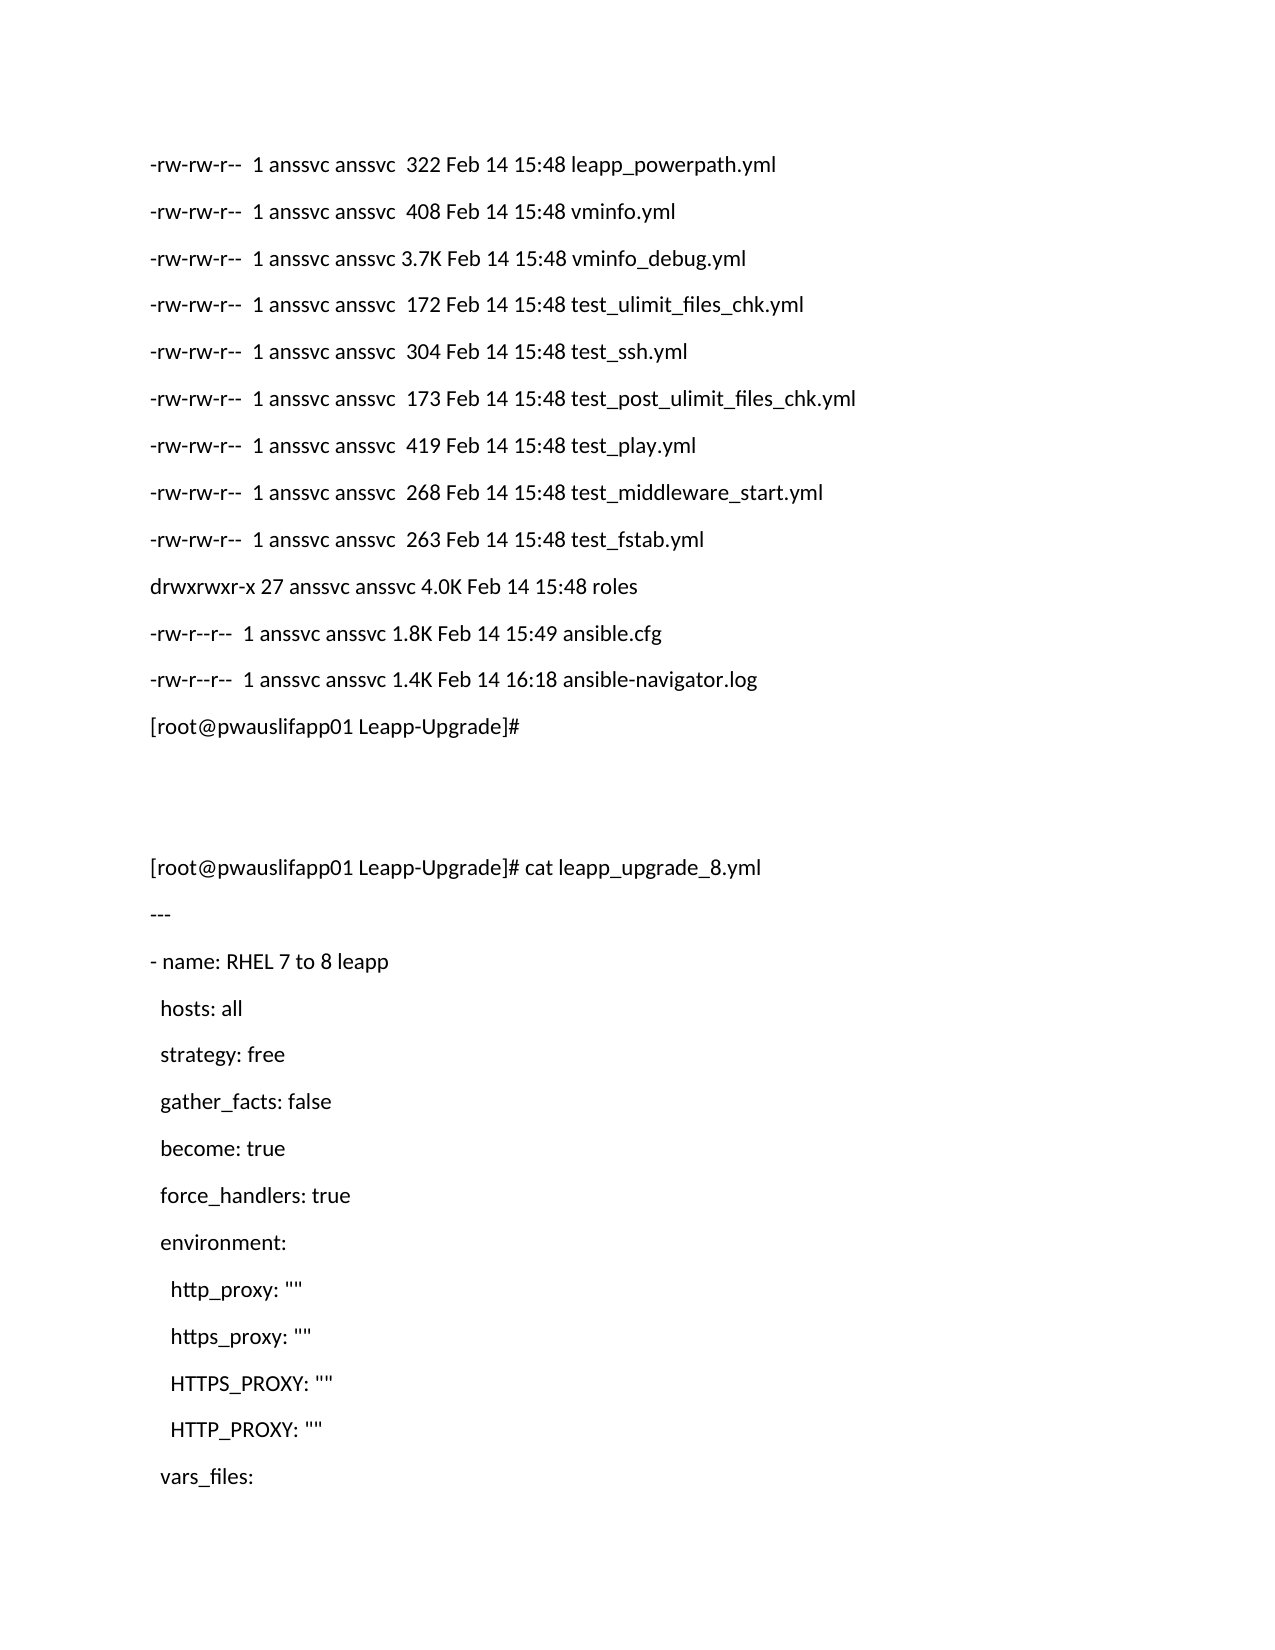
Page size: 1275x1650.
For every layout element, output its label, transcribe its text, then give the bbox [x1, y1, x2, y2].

text -rw-rw-r-- 1 anssvc anssvc 172 Feb 14 15:48 test_ulimit_files_chk.yml [150, 291, 1125, 319]
text https_proxy: "" [150, 1322, 1125, 1350]
text -rw-r--r-- 1 anssvc anssvc 1.8K Feb 14 15:49 ansible.cfg [150, 619, 1125, 647]
text vars_files: [150, 1462, 1125, 1491]
text - name: RHEL 7 to 8 leapp [150, 947, 1125, 975]
text [root@pwauslifapp01 Leapp-Upgrade]# [150, 712, 1125, 741]
text HTTP_PROXY: "" [150, 1416, 1125, 1444]
text gather_facts: false [150, 1087, 1125, 1116]
text -rw-rw-r-- 1 anssvc anssvc 419 Feb 14 15:48 test_play.yml [150, 431, 1125, 459]
text drwxrwxr-x 27 anssvc anssvc 4.0K Feb 14 15:48 roles [150, 572, 1125, 600]
text -rw-rw-r-- 1 anssvc anssvc 304 Feb 14 15:48 test_ssh.yml [150, 337, 1125, 366]
text -rw-rw-r-- 1 anssvc anssvc 3.7K Feb 14 15:48 vminfo_debug.yml [150, 244, 1125, 272]
text -rw-rw-r-- 1 anssvc anssvc 173 Feb 14 15:48 test_post_ulimit_files_chk.yml [150, 384, 1125, 412]
text strategy: free [150, 1041, 1125, 1069]
text environment: [150, 1228, 1125, 1256]
text HTTPS_PROXY: "" [150, 1369, 1125, 1397]
text [root@pwauslifapp01 Leapp-Upgrade]# cat leapp_upgrade_8.yml [150, 853, 1125, 881]
text --- [150, 900, 1125, 928]
text http_proxy: "" [150, 1275, 1125, 1303]
text -rw-rw-r-- 1 anssvc anssvc 322 Feb 14 15:48 leapp_powerpath.yml [150, 150, 1125, 178]
text -rw-r--r-- 1 anssvc anssvc 1.4K Feb 14 16:18 ansible-navigator.log [150, 666, 1125, 694]
text become: true [150, 1134, 1125, 1162]
text -rw-rw-r-- 1 anssvc anssvc 263 Feb 14 15:48 test_fstab.yml [150, 525, 1125, 553]
text hosts: all [150, 994, 1125, 1022]
text -rw-rw-r-- 1 anssvc anssvc 408 Feb 14 15:48 vminfo.yml [150, 197, 1125, 225]
text -rw-rw-r-- 1 anssvc anssvc 268 Feb 14 15:48 test_middleware_start.yml [150, 478, 1125, 506]
text force_handlers: true [150, 1181, 1125, 1209]
